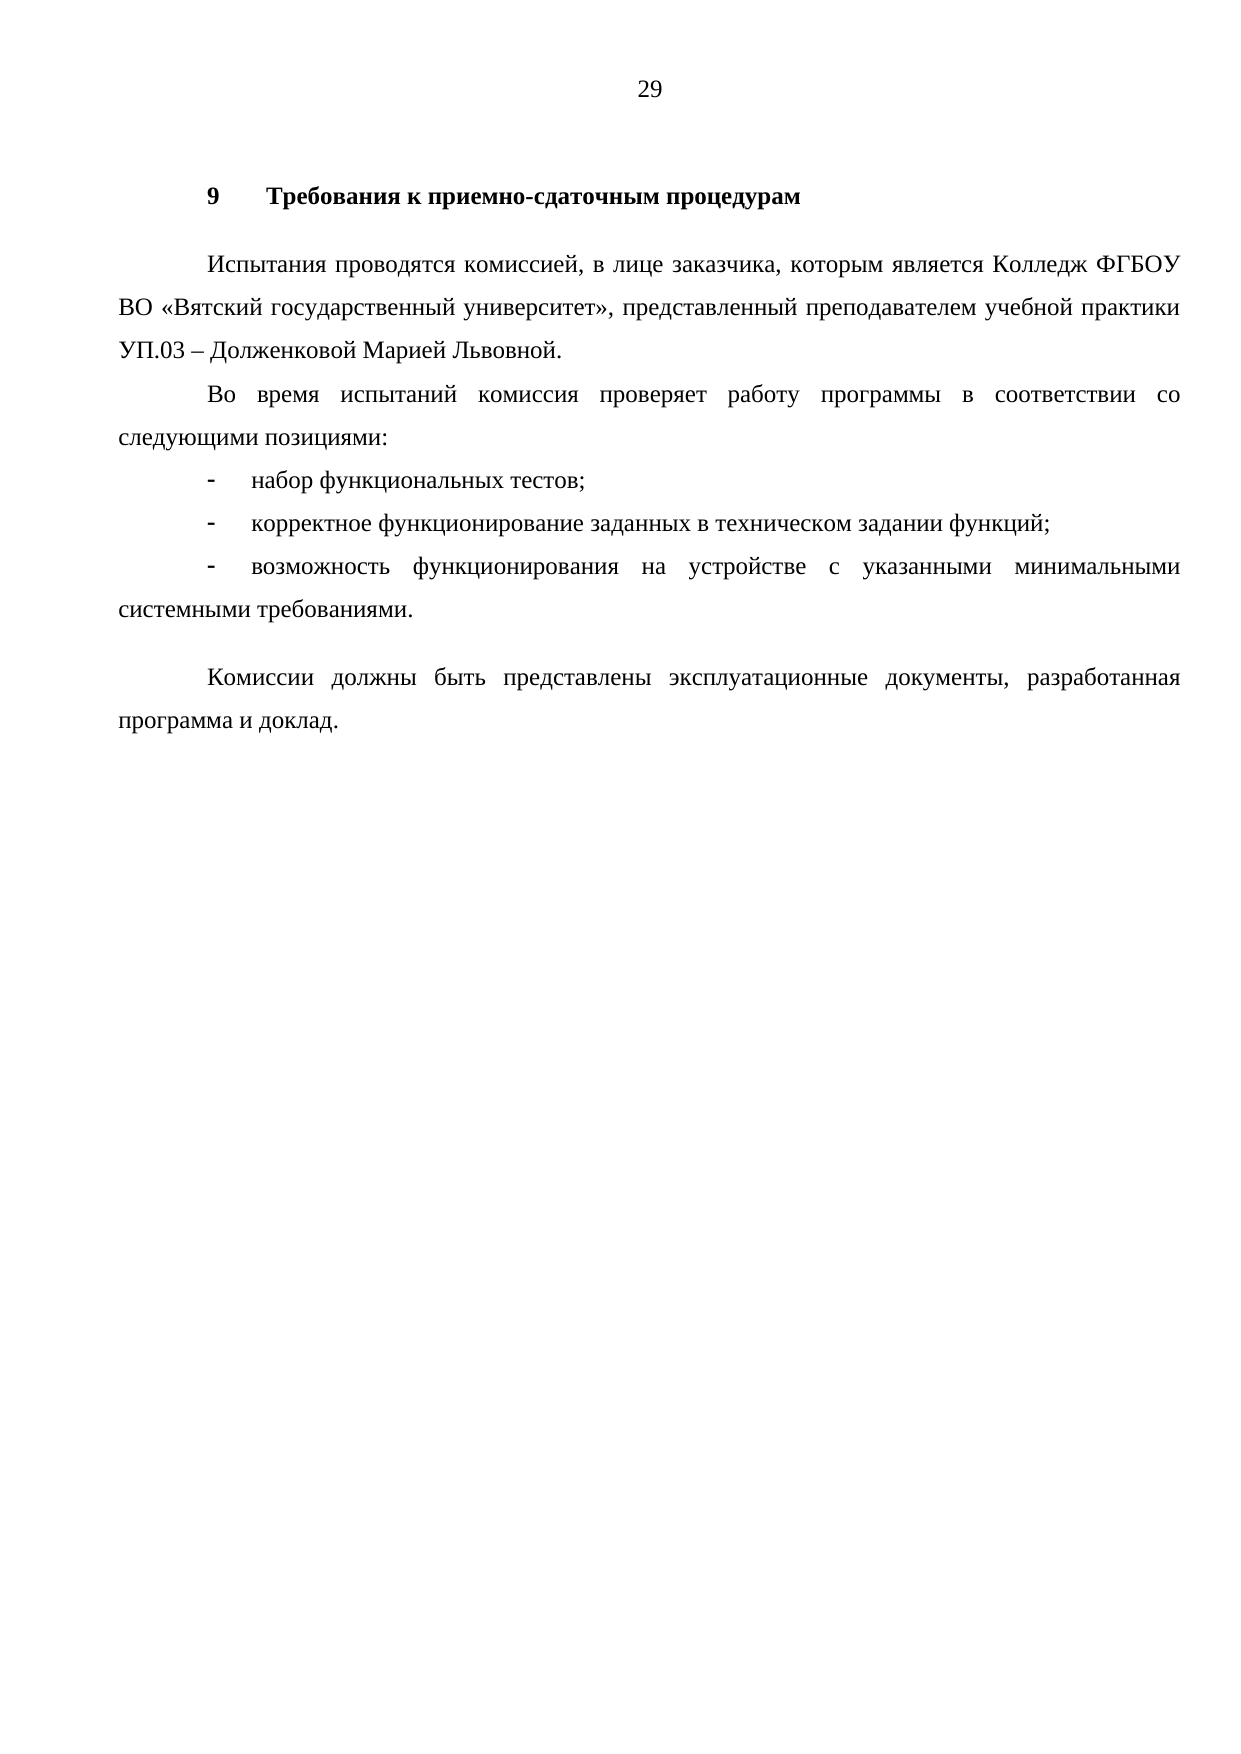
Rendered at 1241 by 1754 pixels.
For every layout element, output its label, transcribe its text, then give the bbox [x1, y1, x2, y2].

list возможность функционирования на устройстве с указанными минимальными системными требованиями. [118, 551, 1181, 623]
text Комиссии должны быть представлены эксплуатационные документы, разработанная программа и доклад. [118, 662, 1181, 734]
list корректное функционирование заданных в техническом задании функций; [118, 508, 1181, 537]
text Во время испытаний комиссия проверяет работу программы в соответствии со следующими позициями: [118, 379, 1181, 451]
text Испытания проводятся комиссией, в лице заказчика, которым является Колледж ФГБОУ ВО «Вятский государственный университет», представленный преподавателем учебной практики УП.03 – Долженковой Марией Львовной. [118, 249, 1181, 364]
subtitle Требования к приемно-сдаточным процедурам [118, 181, 1181, 210]
list набор функциональных тестов; [118, 465, 1181, 494]
